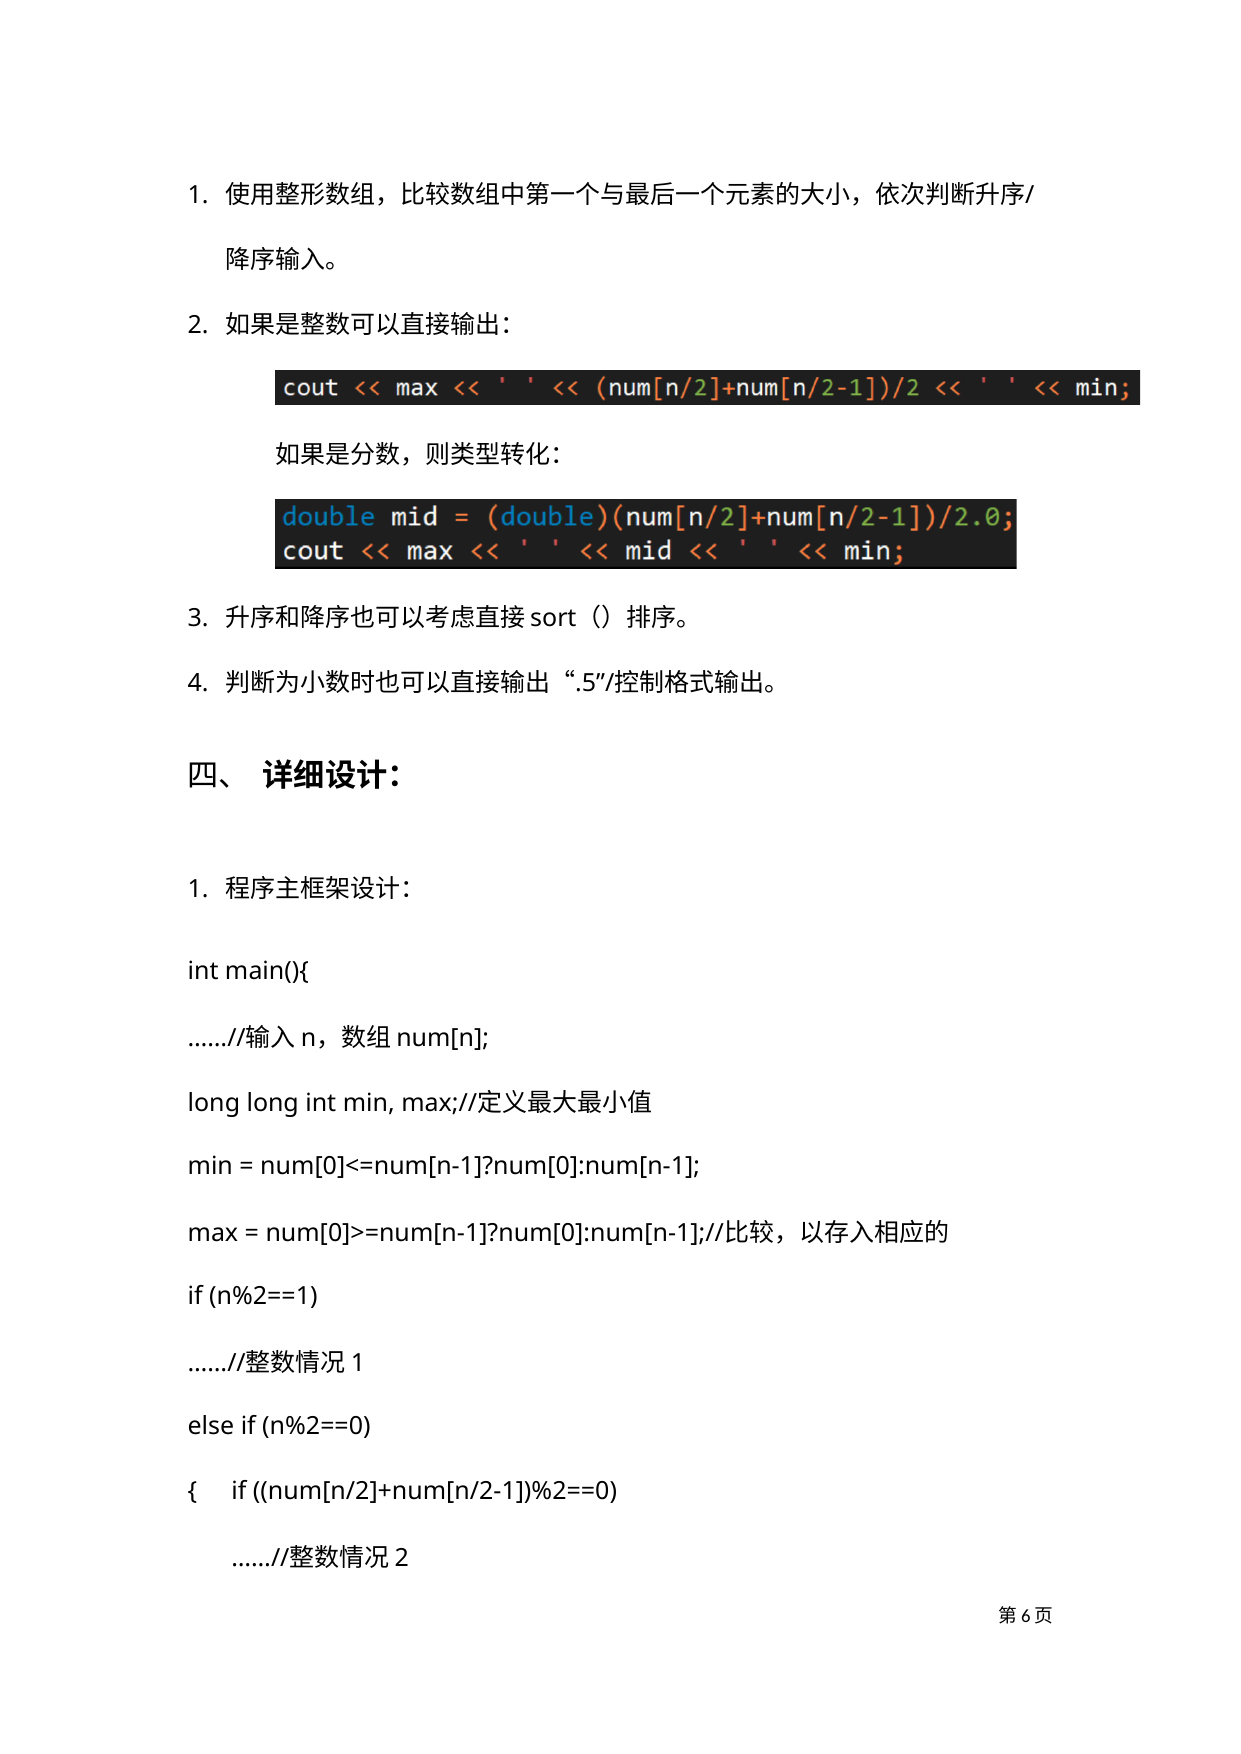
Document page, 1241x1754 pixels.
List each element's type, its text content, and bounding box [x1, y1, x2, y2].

text min = num[0]<=num[n-1]?num[0]:num[n-1]; [187, 1133, 1053, 1198]
text int main(){ [187, 938, 1053, 1003]
list 如果是整数可以直接输出： [187, 290, 1053, 355]
picture [275, 499, 1017, 569]
text long long int min, max;//定义最大最小值 [187, 1068, 1053, 1133]
list 判断为小数时也可以直接输出“.5”/控制格式输出。 [187, 648, 1053, 713]
text ……//整数情况2 [187, 1523, 1053, 1588]
text { if ((num[n/2]+num[n/2-1])%2==0) [187, 1458, 1053, 1523]
text max = num[0]>=num[n-1]?num[0]:num[n-1];//比较，以存入相应的 [187, 1198, 1053, 1263]
text ……//输入n，数组num[n]; [187, 1003, 1053, 1068]
picture [275, 370, 1141, 405]
text ……//整数情况1 [187, 1328, 1053, 1393]
list 程序主框架设计： [187, 854, 1053, 919]
text else if (n%2==0) [187, 1393, 1053, 1458]
list 升序和降序也可以考虑直接sort（）排序。 [187, 583, 1053, 648]
text if (n%2==1) [187, 1263, 1053, 1328]
list 详细设计： [187, 740, 1053, 805]
list 使用整形数组，比较数组中第一个与最后一个元素的大小，依次判断升序/降序输入。 [187, 160, 1053, 290]
list 如果是分数，则类型转化： [275, 420, 1053, 485]
